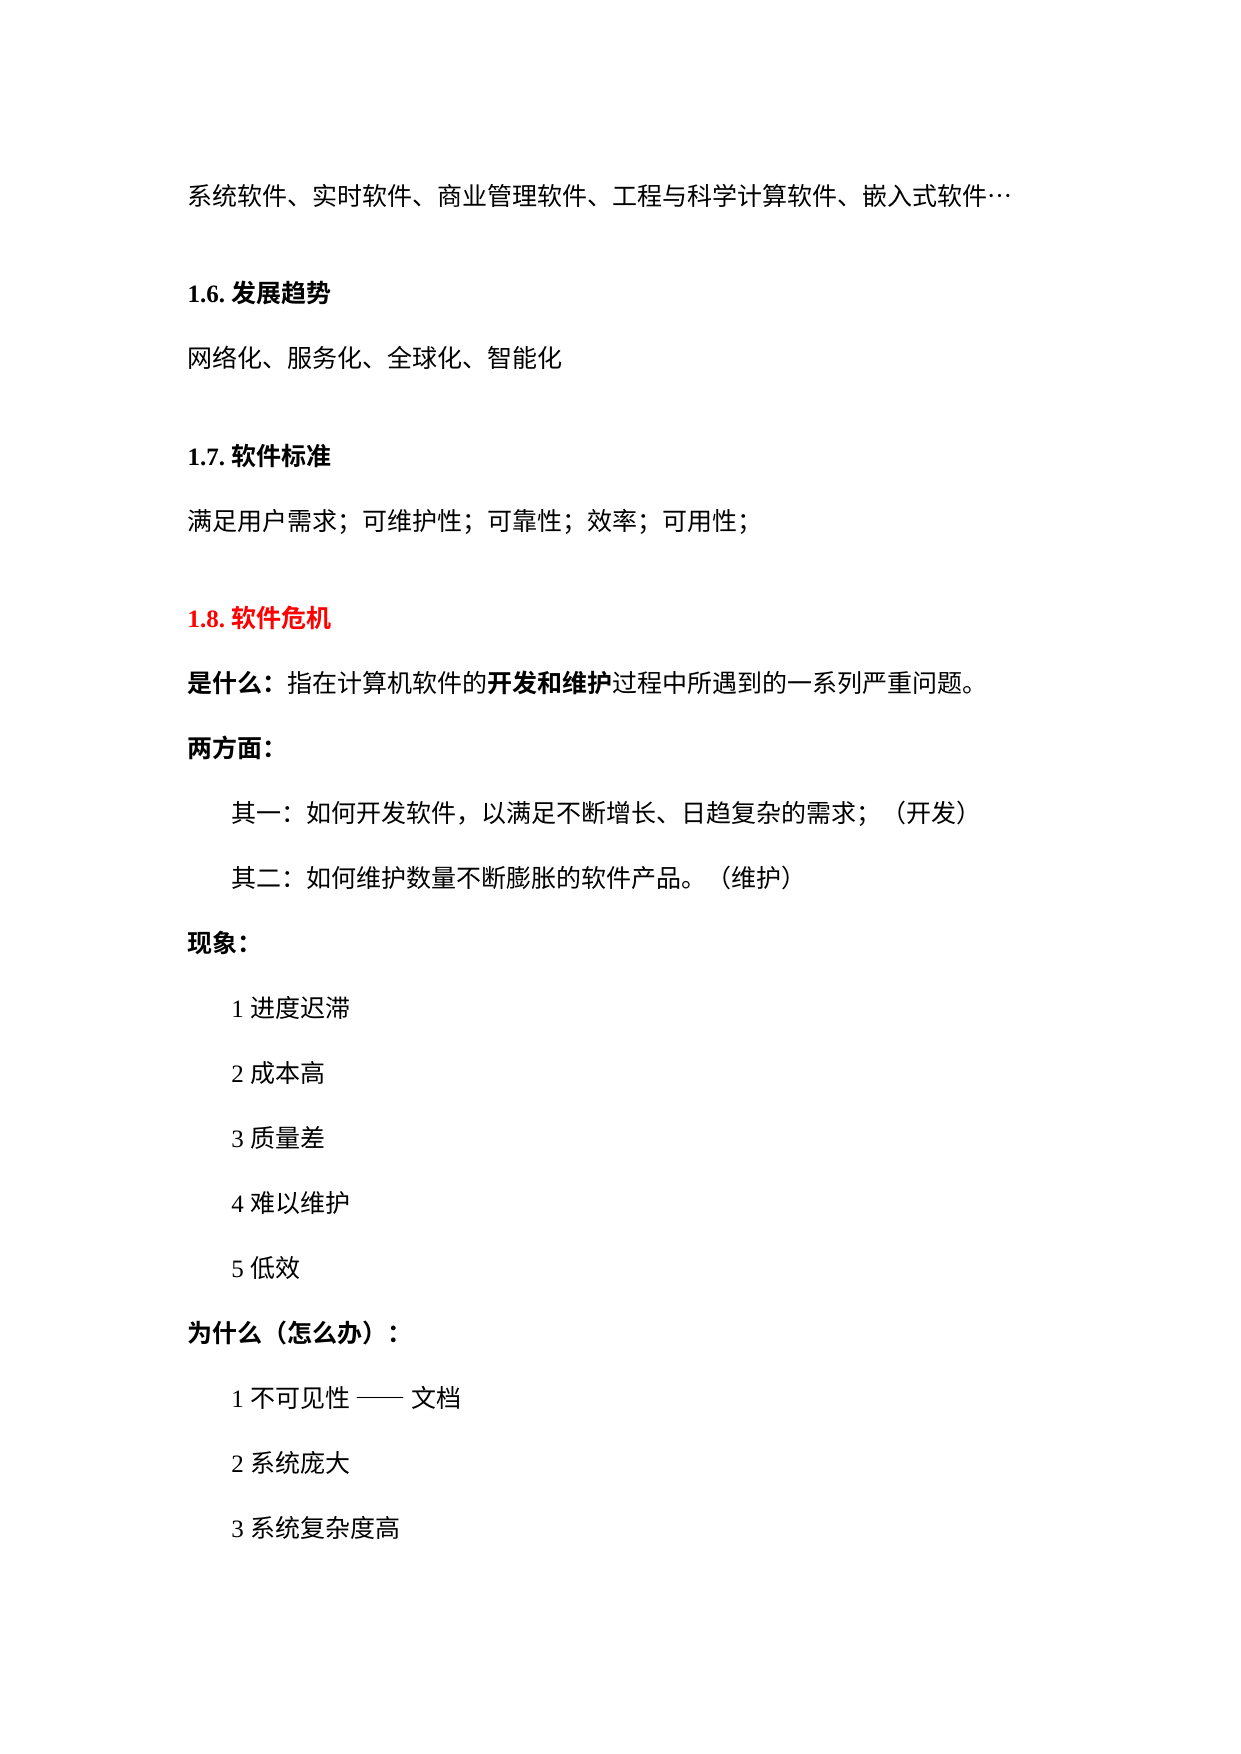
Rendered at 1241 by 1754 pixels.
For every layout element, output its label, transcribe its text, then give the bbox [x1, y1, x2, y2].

text 2 成本高 [187, 1039, 1053, 1104]
text 1 不可见性 —— 文档 [187, 1364, 1053, 1429]
text 现象： [187, 909, 1053, 974]
text 2 系统庞大 [187, 1429, 1053, 1494]
text 两方面： [187, 714, 1053, 779]
text 1.8. 软件危机 [187, 584, 1053, 649]
text 1.7. 软件标准 [187, 422, 1053, 487]
text 3 系统复杂度高 [187, 1494, 1053, 1559]
text 4 难以维护 [187, 1169, 1053, 1234]
text 1.6. 发展趋势 [187, 259, 1053, 324]
text 其一：如何开发软件，以满足不断增长、日趋复杂的需求；（开发） [187, 779, 1053, 844]
text 5 低效 [187, 1234, 1053, 1299]
text 其二：如何维护数量不断膨胀的软件产品。（维护） [187, 844, 1053, 909]
text 系统软件、实时软件、商业管理软件、工程与科学计算软件、嵌入式软件… [187, 162, 1053, 227]
text 满足用户需求；可维护性；可靠性；效率；可用性； [187, 487, 1053, 552]
text 网络化、服务化、全球化、智能化 [187, 324, 1053, 389]
text 是什么：指在计算机软件的开发和维护过程中所遇到的一系列严重问题。 [187, 649, 1053, 714]
text 1 进度迟滞 [187, 974, 1053, 1039]
text 3 质量差 [187, 1104, 1053, 1169]
text 为什么（怎么办）： [187, 1299, 1053, 1364]
